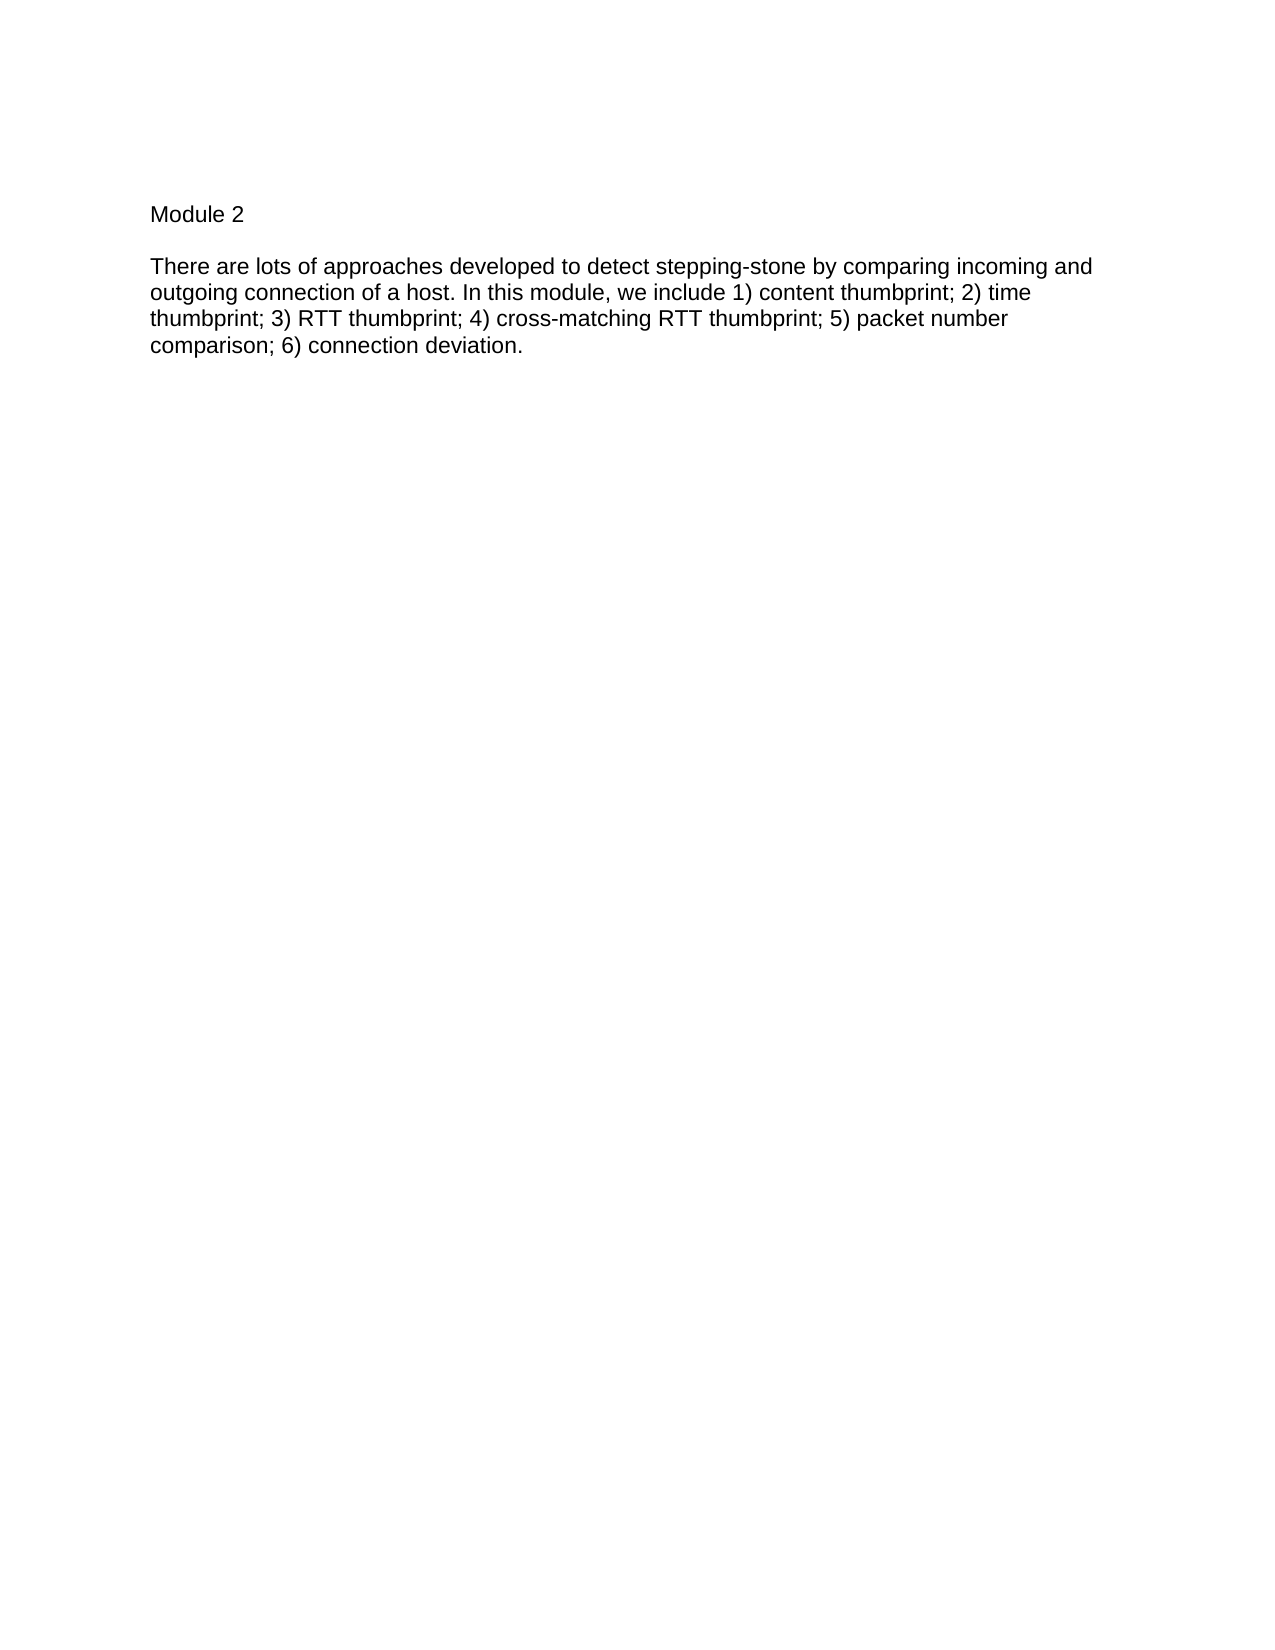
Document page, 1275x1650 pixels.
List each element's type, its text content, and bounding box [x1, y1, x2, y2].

text Module 2 [150, 201, 1125, 228]
text There are lots of approaches developed to detect stepping-stone by comparing incoming and outgoing connection of a host. In this module, we include 1) content thumbprint; 2) time thumbprint; 3) RTT thumbprint; 4) cross-matching RTT thumbprint; 5) packet number comparison; 6) connection deviation. [150, 253, 1125, 358]
